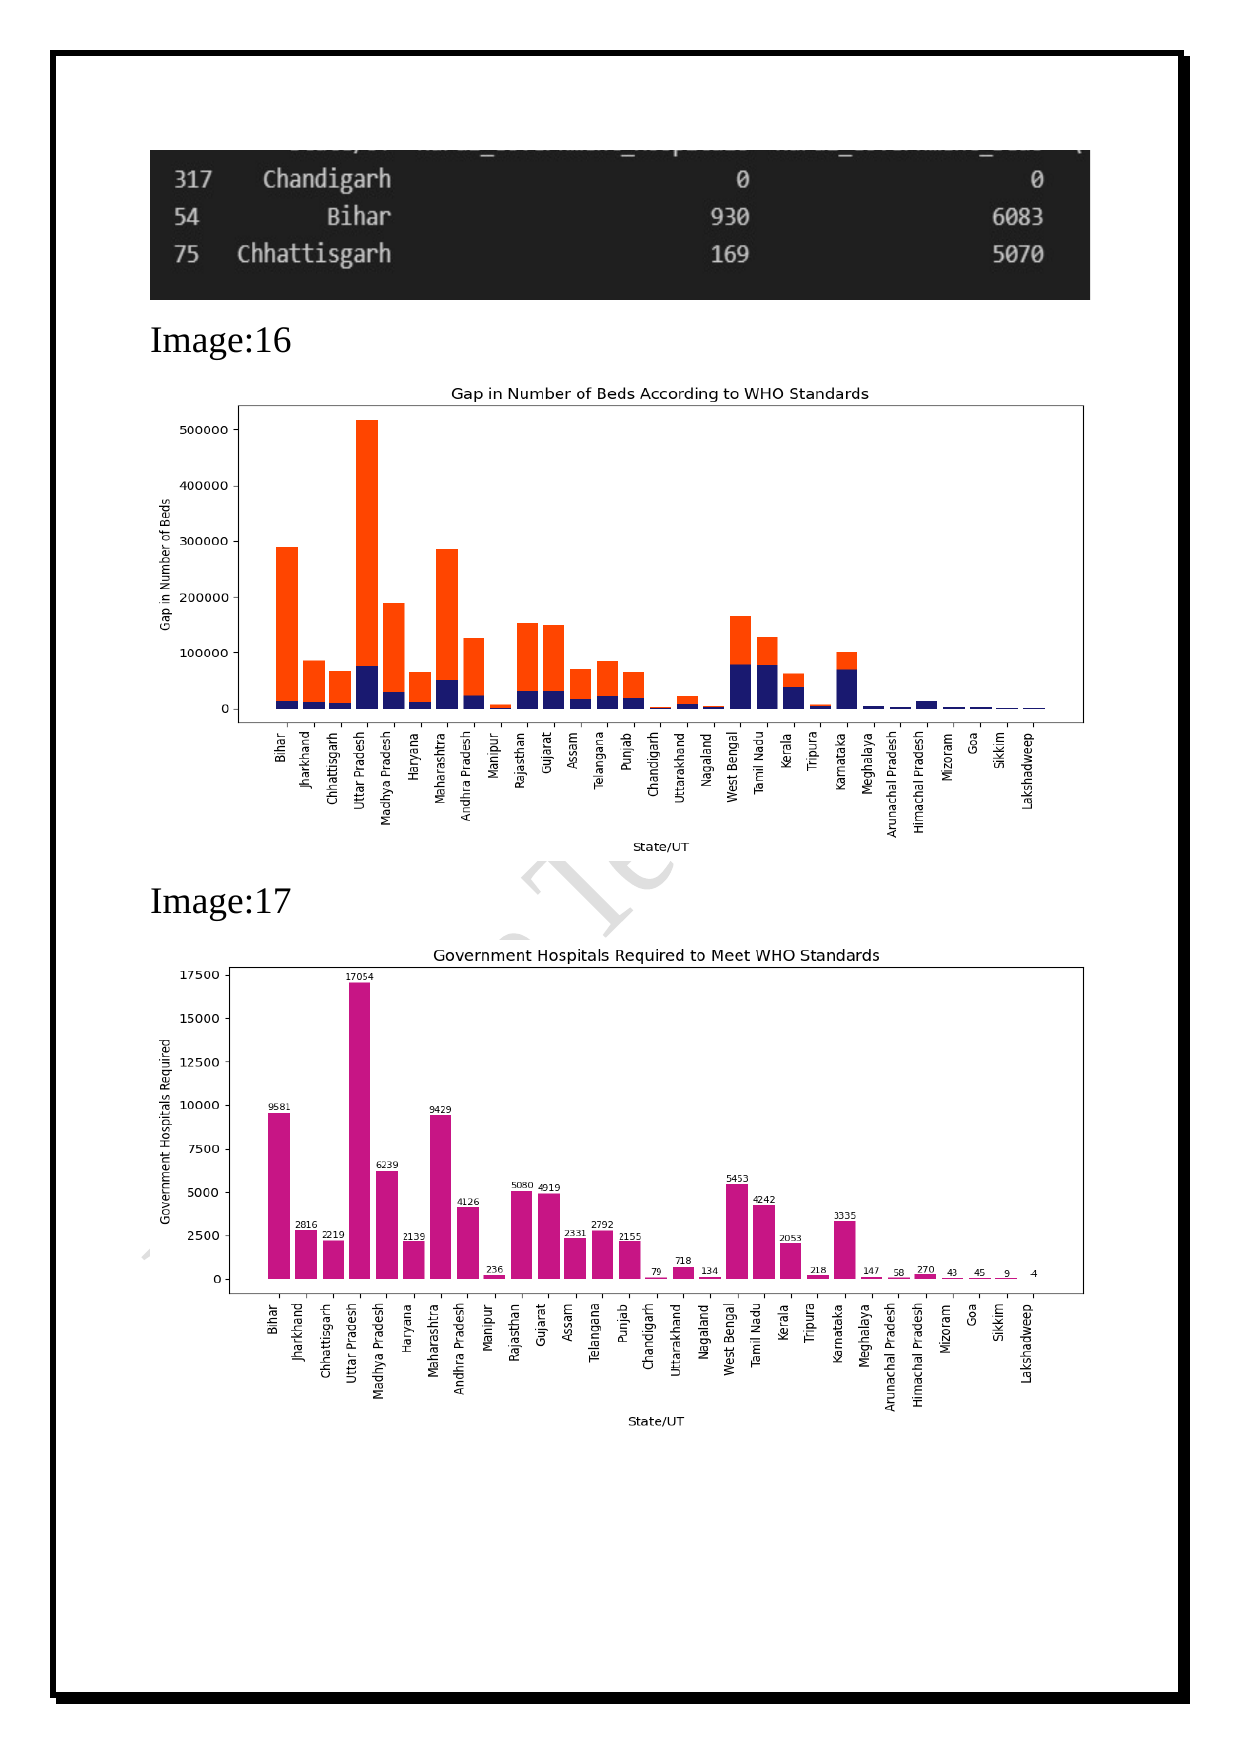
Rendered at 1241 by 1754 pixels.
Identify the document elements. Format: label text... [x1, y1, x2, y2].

text Image:17 [150, 879, 1084, 922]
picture [150, 150, 1091, 300]
text Image:16 [150, 317, 1084, 361]
picture [150, 940, 1091, 1436]
picture [150, 379, 1091, 861]
